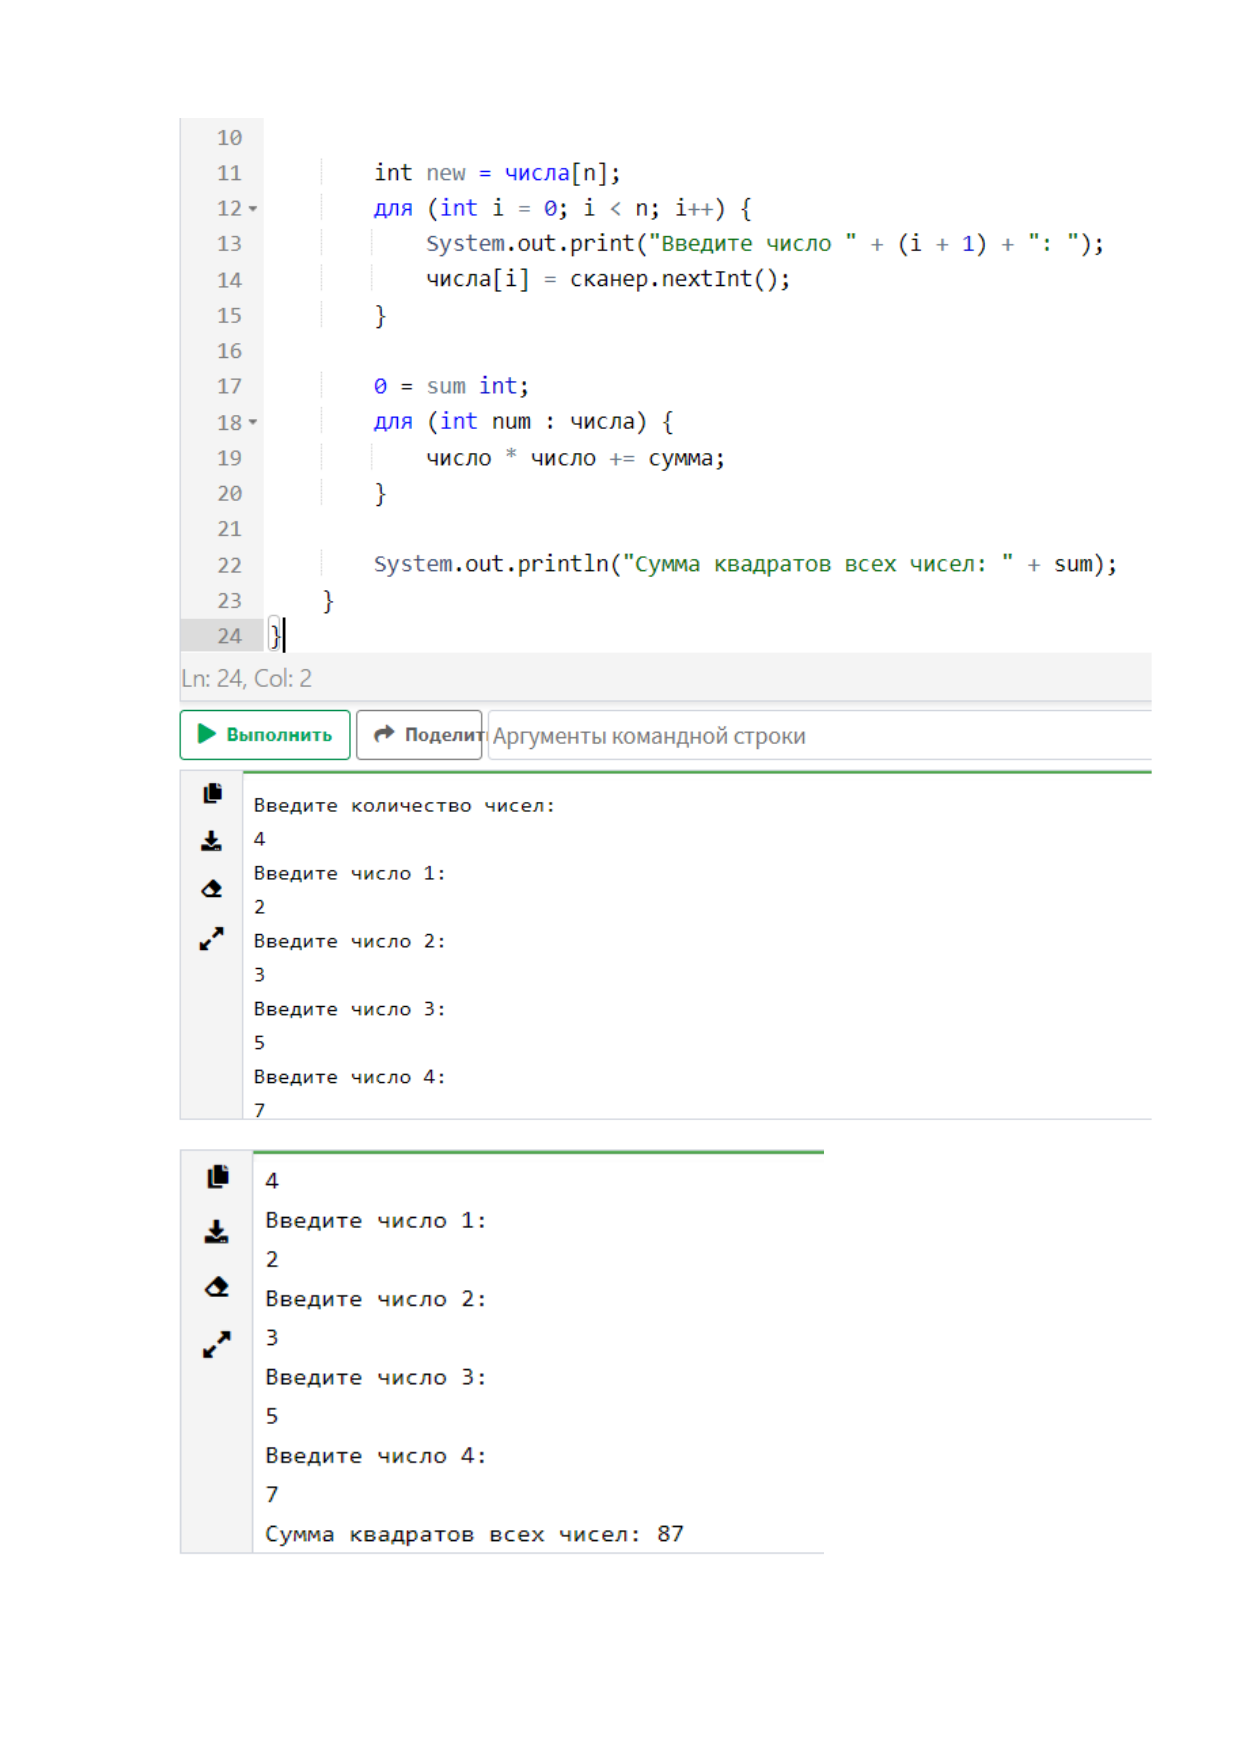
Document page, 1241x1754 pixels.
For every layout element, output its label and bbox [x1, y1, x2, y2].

picture [177, 1148, 824, 1562]
picture [177, 118, 1152, 1135]
